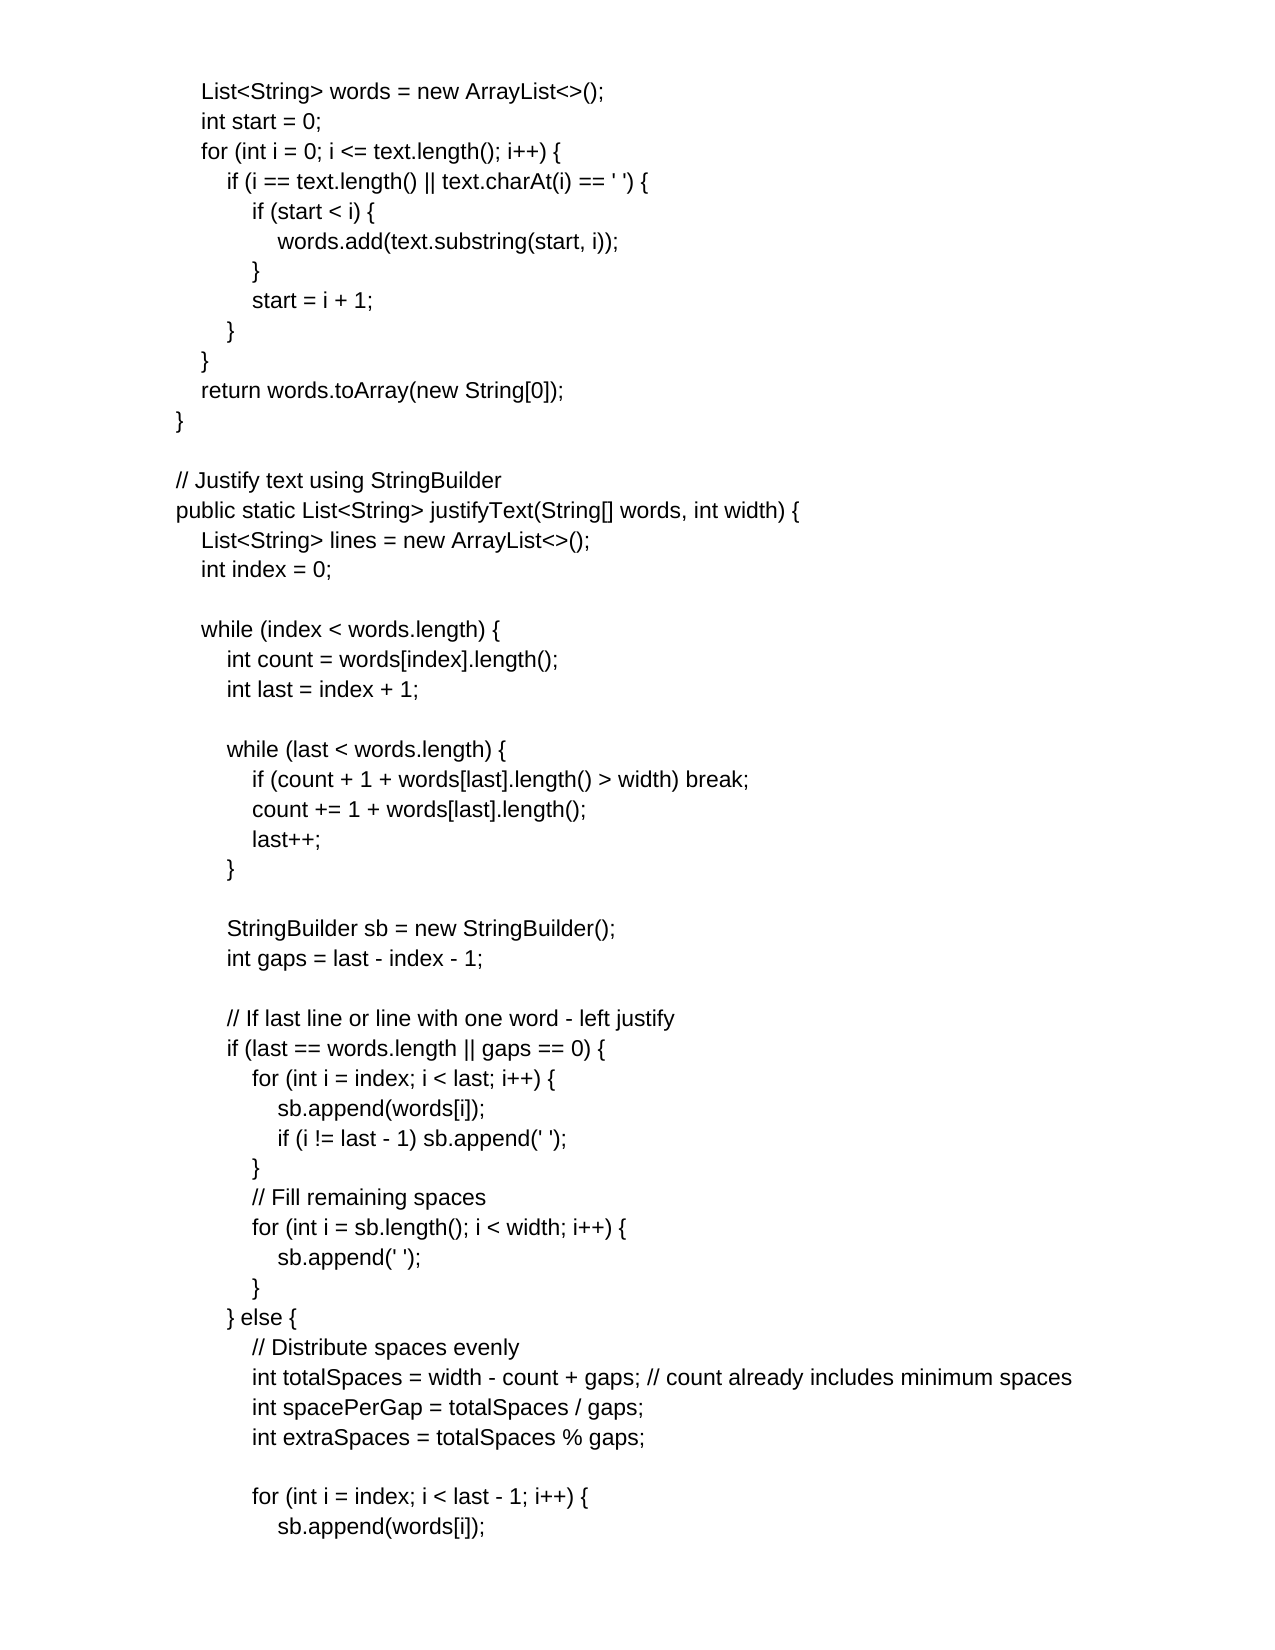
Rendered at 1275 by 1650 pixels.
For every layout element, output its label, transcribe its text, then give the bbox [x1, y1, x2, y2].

text sb.append(words[i]); [150, 1513, 1118, 1539]
text return words.toArray(new String[0]); [150, 377, 1118, 403]
text sb.append(' '); [150, 1244, 1118, 1270]
text start = i + 1; [150, 287, 1118, 314]
text int extraSpaces = totalSpaces % gaps; [150, 1423, 1118, 1450]
text int totalSpaces = width - count + gaps; // count already includes minimum spaces [150, 1364, 1118, 1390]
text } [150, 407, 1118, 433]
text } [150, 855, 1118, 882]
text int index = 0; [150, 556, 1118, 583]
text if (count + 1 + words[last].length() > width) break; [150, 766, 1118, 792]
text sb.append(words[i]); [150, 1094, 1118, 1121]
text for (int i = index; i < last - 1; i++) { [150, 1483, 1118, 1509]
text if (start < i) { [150, 198, 1118, 224]
text for (int i = index; i < last; i++) { [150, 1065, 1118, 1091]
text while (index < words.length) { [150, 616, 1118, 643]
text } else { [150, 1304, 1118, 1330]
text } [150, 257, 1118, 284]
text int last = index + 1; [150, 676, 1118, 702]
text // Justify text using StringBuilder [150, 467, 1118, 493]
text count += 1 + words[last].length(); [150, 796, 1118, 822]
text last++; [150, 826, 1118, 852]
text } [150, 1274, 1118, 1300]
text int spacePerGap = totalSpaces / gaps; [150, 1393, 1118, 1420]
text StringBuilder sb = new StringBuilder(); [150, 915, 1118, 942]
text int count = words[index].length(); [150, 646, 1118, 672]
text for (int i = 0; i <= text.length(); i++) { [150, 138, 1118, 164]
text for (int i = sb.length(); i < width; i++) { [150, 1214, 1118, 1241]
text // Fill remaining spaces [150, 1184, 1118, 1211]
text if (i == text.length() || text.charAt(i) == ' ') { [150, 168, 1118, 194]
text } [150, 317, 1118, 344]
text while (last < words.length) { [150, 736, 1118, 762]
text List<String> words = new ArrayList<>(); [150, 78, 1118, 104]
text // If last line or line with one word - left justify [150, 1005, 1118, 1031]
text words.add(text.substring(start, i)); [150, 228, 1118, 254]
text } [150, 1154, 1118, 1181]
text public static List<String> justifyText(String[] words, int width) { [150, 497, 1118, 523]
text int start = 0; [150, 108, 1118, 134]
text List<String> lines = new ArrayList<>(); [150, 527, 1118, 553]
text int gaps = last - index - 1; [150, 945, 1118, 971]
text } [150, 347, 1118, 373]
text // Distribute spaces evenly [150, 1334, 1118, 1360]
text if (i != last - 1) sb.append(' '); [150, 1124, 1118, 1151]
text if (last == words.length || gaps == 0) { [150, 1035, 1118, 1061]
